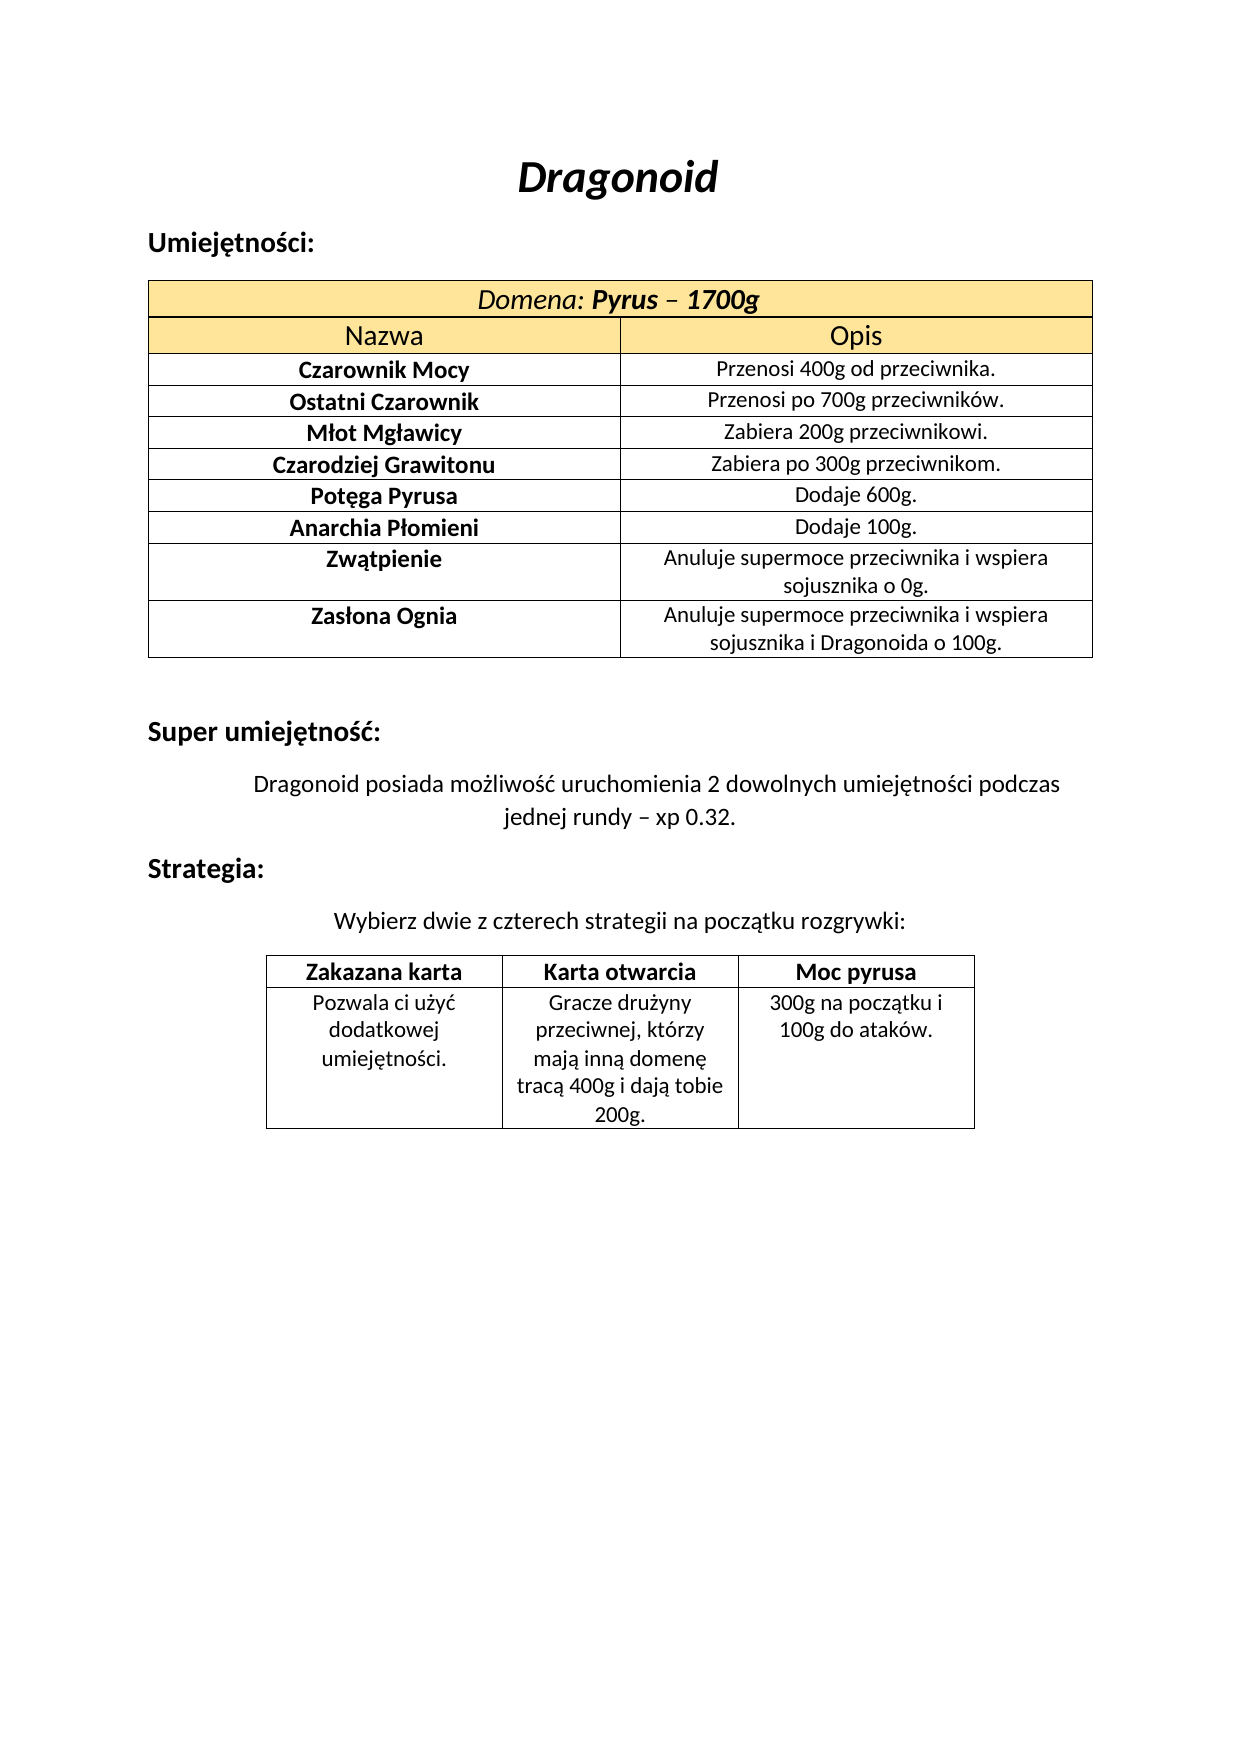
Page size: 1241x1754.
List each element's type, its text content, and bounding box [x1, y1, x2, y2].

table_header Domena: Pyrus – 1700g [149, 281, 1092, 316]
table_cell Zwątpienie [149, 544, 620, 599]
table_cell Czarodziej Grawitonu [149, 449, 620, 479]
table_cell Pozwala ci użyć dodatkowej umiejętności. [267, 988, 502, 1128]
table_cell Nazwa [149, 318, 620, 353]
table_cell Gracze drużyny przeciwnej, którzy mają inną domenę tracą 400g i dają tobie 200g. [503, 988, 738, 1128]
table_cell Zabiera po 300g przeciwnikom. [621, 449, 1092, 479]
table_cell Dodaje 100g. [621, 512, 1092, 542]
table_cell Przenosi po 700g przeciwników. [621, 386, 1092, 416]
table_cell Dodaje 600g. [621, 480, 1092, 511]
text Dragonoid posiada możliwość uruchomienia 2 dowolnych umiejętności podczas jednej rundy – xp 0.32. [148, 768, 1093, 831]
table_header Zakazana karta [267, 956, 502, 987]
text Super umiejętność: [148, 713, 1093, 748]
table_cell Zabiera 200g przeciwnikowi. [621, 417, 1092, 448]
table_cell Potęga Pyrusa [149, 480, 620, 511]
table_cell 300g na początku i 100g do ataków. [739, 988, 974, 1128]
table_header Karta otwarcia [503, 956, 738, 987]
table_cell Anuluje supermoce przeciwnika i wspiera sojusznika i Dragonoida o 100g. [621, 601, 1092, 657]
table_cell Zasłona Ognia [149, 601, 620, 657]
table_cell Przenosi 400g od przeciwnika. [621, 354, 1092, 384]
text Strategia: [148, 850, 1093, 886]
table_cell Młot Mgławicy [149, 417, 620, 448]
table_cell Anuluje supermoce przeciwnika i wspiera sojusznika o 0g. [621, 544, 1092, 599]
table_cell Opis [621, 318, 1092, 353]
text Umiejętności: [148, 224, 1093, 260]
table_cell Czarownik Mocy [149, 354, 620, 384]
table_header Moc pyrusa [739, 956, 974, 987]
text Dragonoid [148, 148, 1093, 203]
table_cell Anarchia Płomieni [149, 512, 620, 542]
table_cell Ostatni Czarownik [149, 386, 620, 416]
text Wybierz dwie z czterech strategii na początku rozgrywki: [148, 905, 1093, 936]
